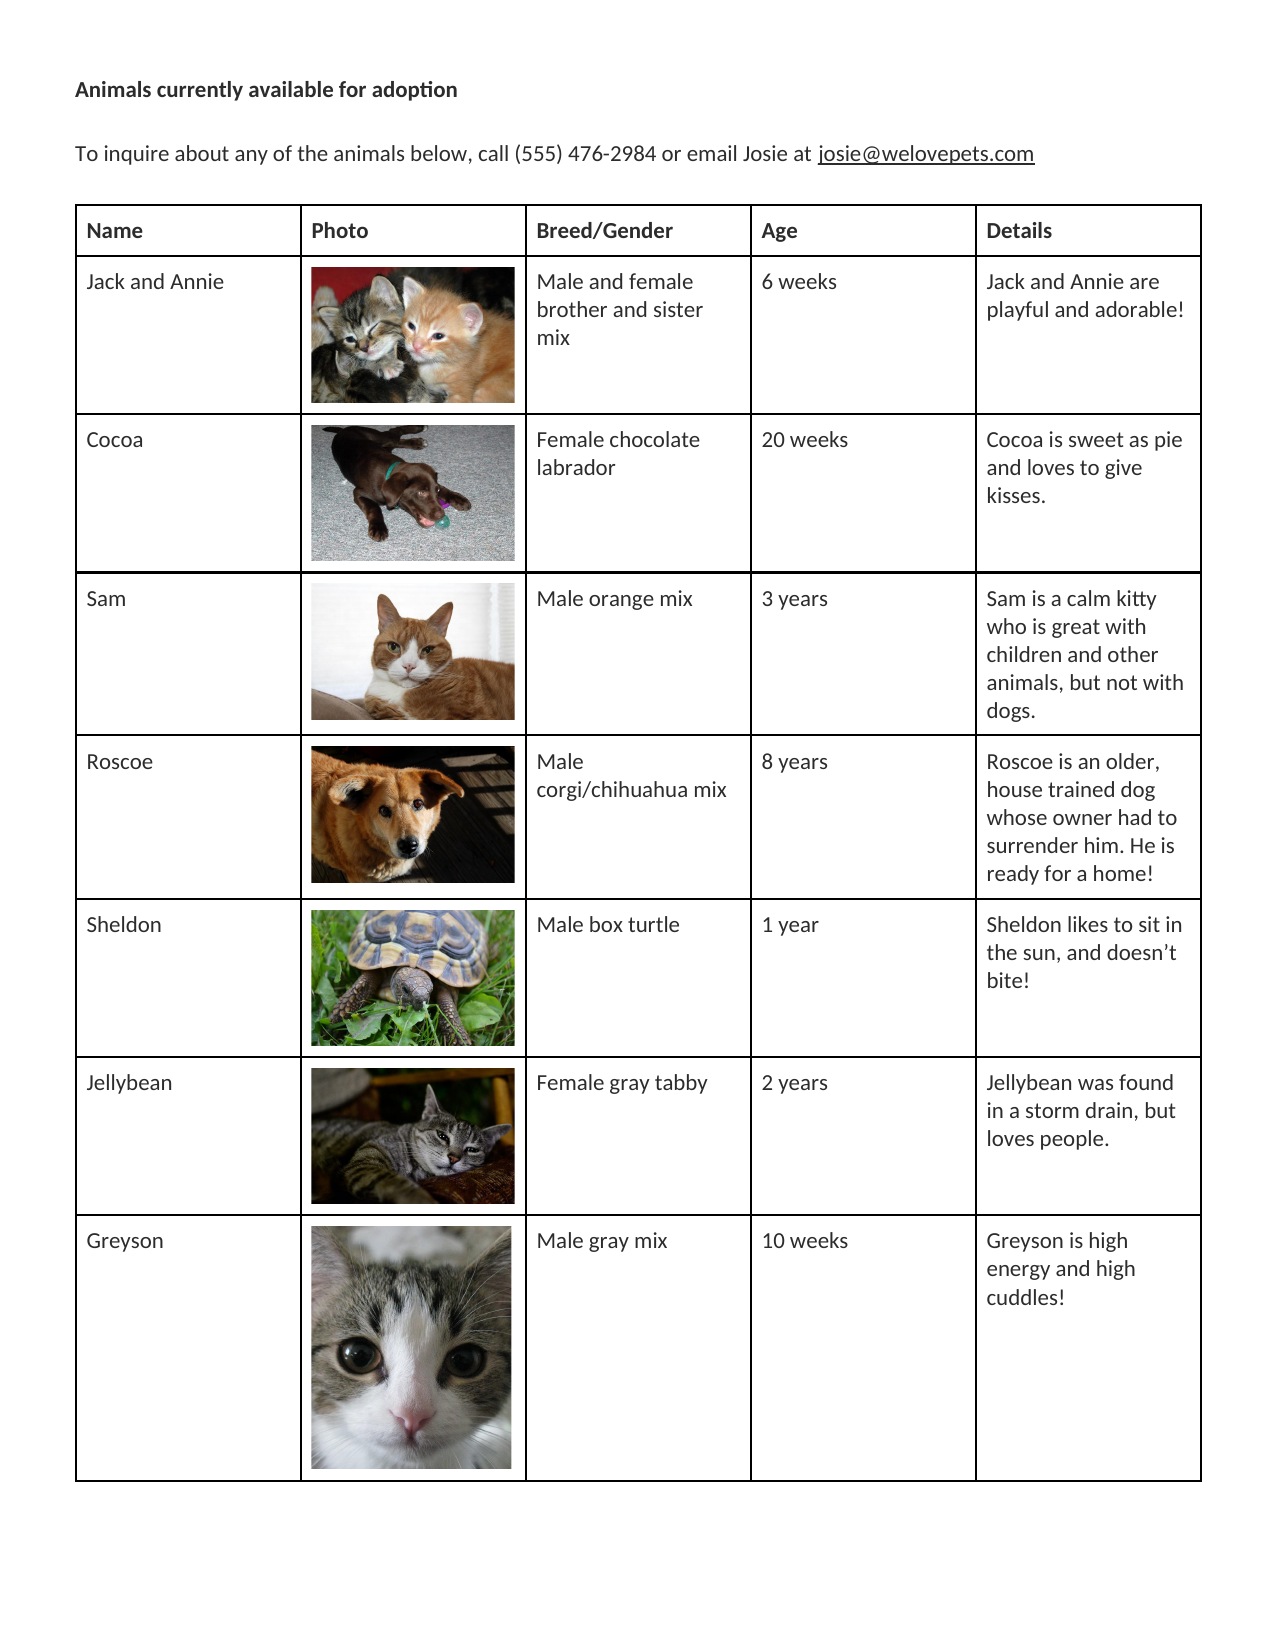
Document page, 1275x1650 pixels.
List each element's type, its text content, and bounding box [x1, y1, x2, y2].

picture [311, 425, 515, 561]
table_cell 20 weeks [752, 415, 975, 571]
table_cell [302, 736, 525, 897]
table_cell 8 years [752, 736, 975, 897]
table_cell Jellybean [77, 1058, 300, 1214]
table_cell Sheldon [77, 900, 300, 1056]
table_cell [302, 574, 525, 734]
table_cell [302, 415, 525, 571]
table_cell Greyson is high energy and high cuddles! [977, 1216, 1200, 1479]
table_header Photo [302, 206, 525, 255]
picture [311, 746, 515, 883]
picture [311, 1068, 515, 1204]
table_cell Sam [77, 574, 300, 734]
table_cell Female gray tabby [527, 1058, 750, 1214]
table_cell Female chocolate labrador [527, 415, 750, 571]
table_cell Cocoa is sweet as pie and loves to give kisses. [977, 415, 1200, 571]
picture [311, 583, 515, 720]
table_cell Male and female brother and sister mix [527, 257, 750, 413]
table_cell [302, 900, 525, 1056]
table_cell Male corgi/chihuahua mix [527, 736, 750, 897]
table_cell [302, 1058, 525, 1214]
table_cell 1 year [752, 900, 975, 1056]
text To inquire about any of the animals below, call (555) 476-2984 or email Josie at josie@welovepets.com [75, 139, 1200, 167]
table_header Details [977, 206, 1200, 255]
table_header Breed/Gender [527, 206, 750, 255]
picture [311, 910, 515, 1046]
table_cell Jellybean was found in a storm drain, but loves people. [977, 1058, 1200, 1214]
table_header Age [752, 206, 975, 255]
table_cell 6 weeks [752, 257, 975, 413]
table_cell 2 years [752, 1058, 975, 1214]
table_cell Male orange mix [527, 574, 750, 734]
table_cell Male gray mix [527, 1216, 750, 1479]
table_cell Jack and Annie [77, 257, 300, 413]
table_cell Sam is a calm kitty who is great with children and other animals, but not with dogs. [977, 574, 1200, 734]
table_header Name [77, 206, 300, 255]
table_cell Greyson [77, 1216, 300, 1479]
table_cell Roscoe is an older, house trained dog whose owner had to surrender him. He is ready for a home! [977, 736, 1200, 897]
picture [311, 1226, 512, 1469]
table_cell [302, 1216, 525, 1479]
text Animals currently available for adoption [75, 75, 1200, 103]
table_cell Cocoa [77, 415, 300, 571]
table_cell 10 weeks [752, 1216, 975, 1479]
table_cell Roscoe [77, 736, 300, 897]
table_cell [302, 257, 525, 413]
table_cell Jack and Annie are playful and adorable! [977, 257, 1200, 413]
table_cell Male box turtle [527, 900, 750, 1056]
picture [311, 267, 515, 403]
table_cell Sheldon likes to sit in the sun, and doesn’t bite! [977, 900, 1200, 1056]
table_cell 3 years [752, 574, 975, 734]
